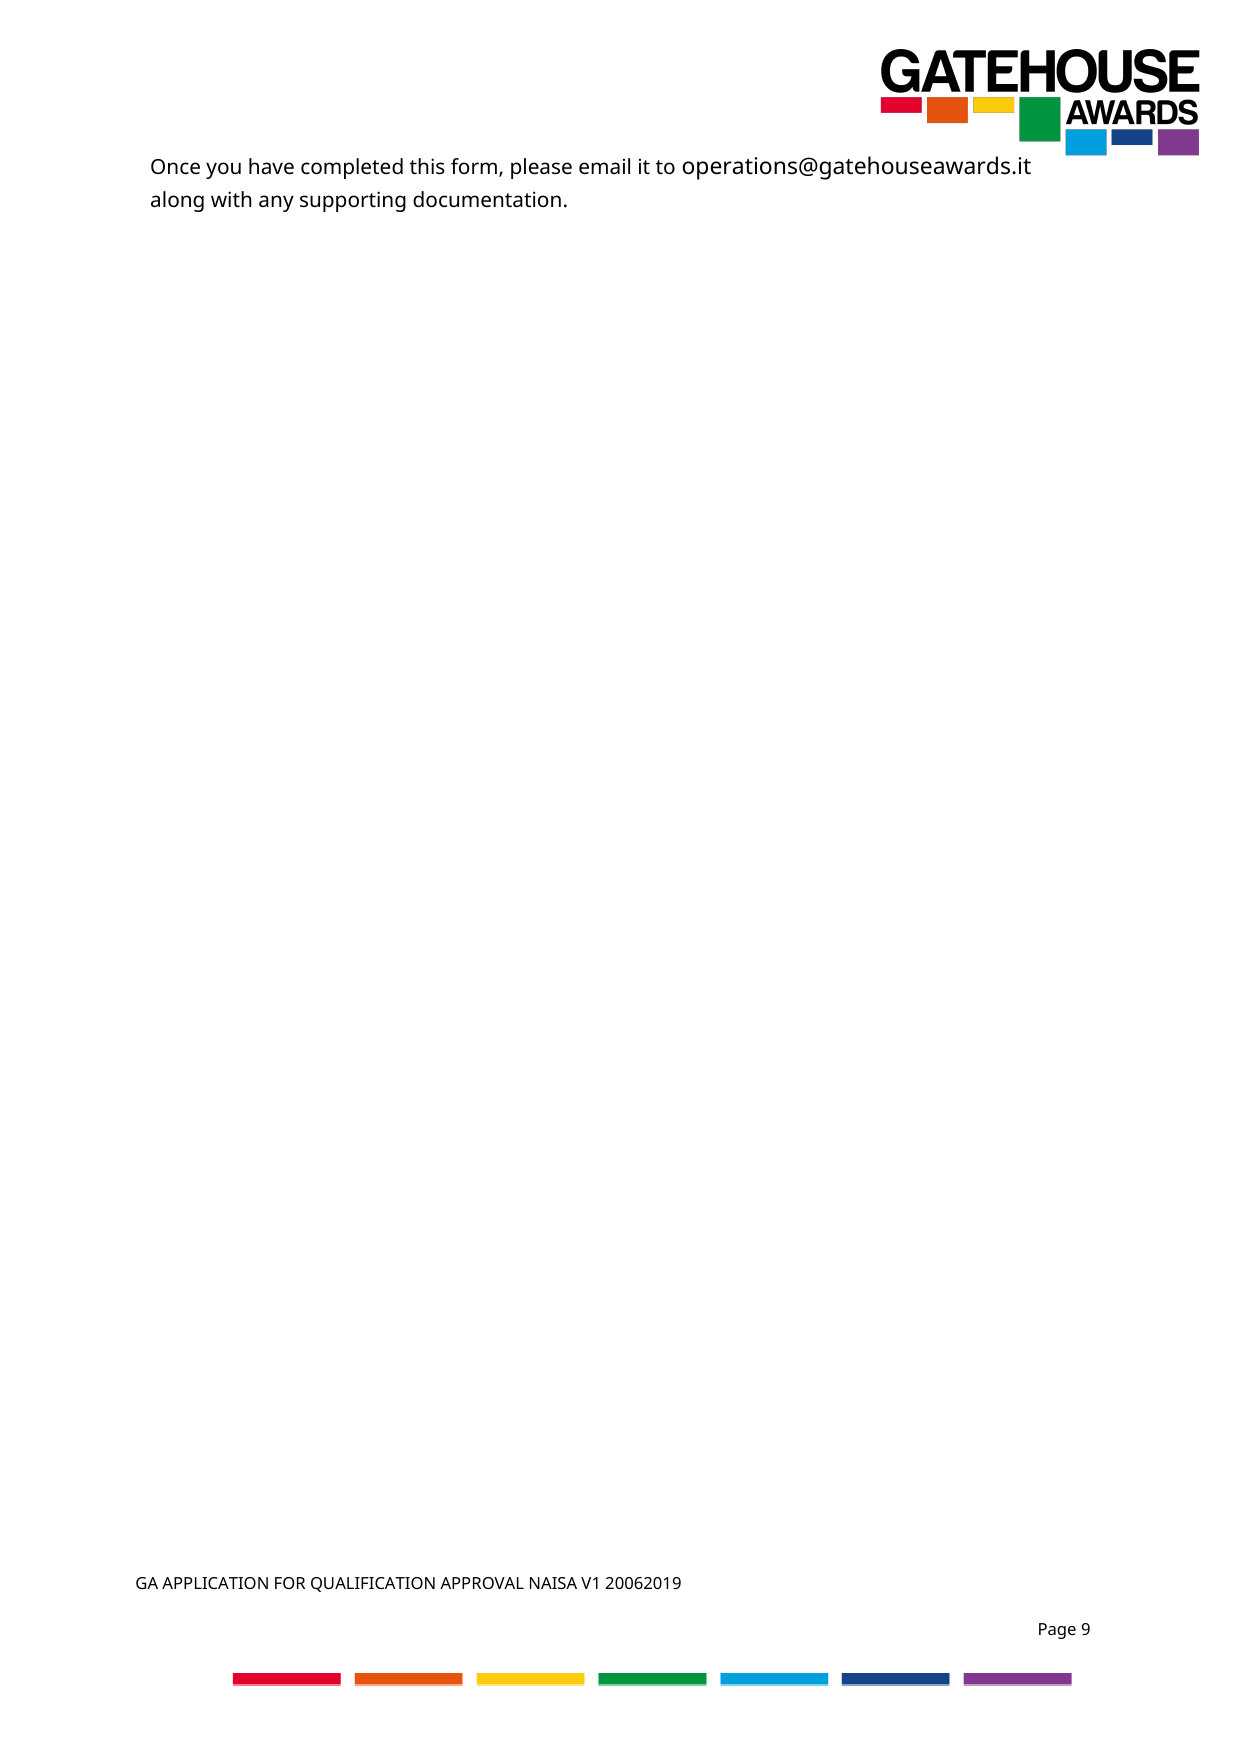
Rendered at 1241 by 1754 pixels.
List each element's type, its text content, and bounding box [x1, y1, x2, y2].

text Once you have completed this form, please email it to operations@gatehouseawards.it along with any supporting documentation. [150, 150, 1090, 214]
picture [858, 14, 1222, 190]
picture [220, 1632, 1084, 1725]
